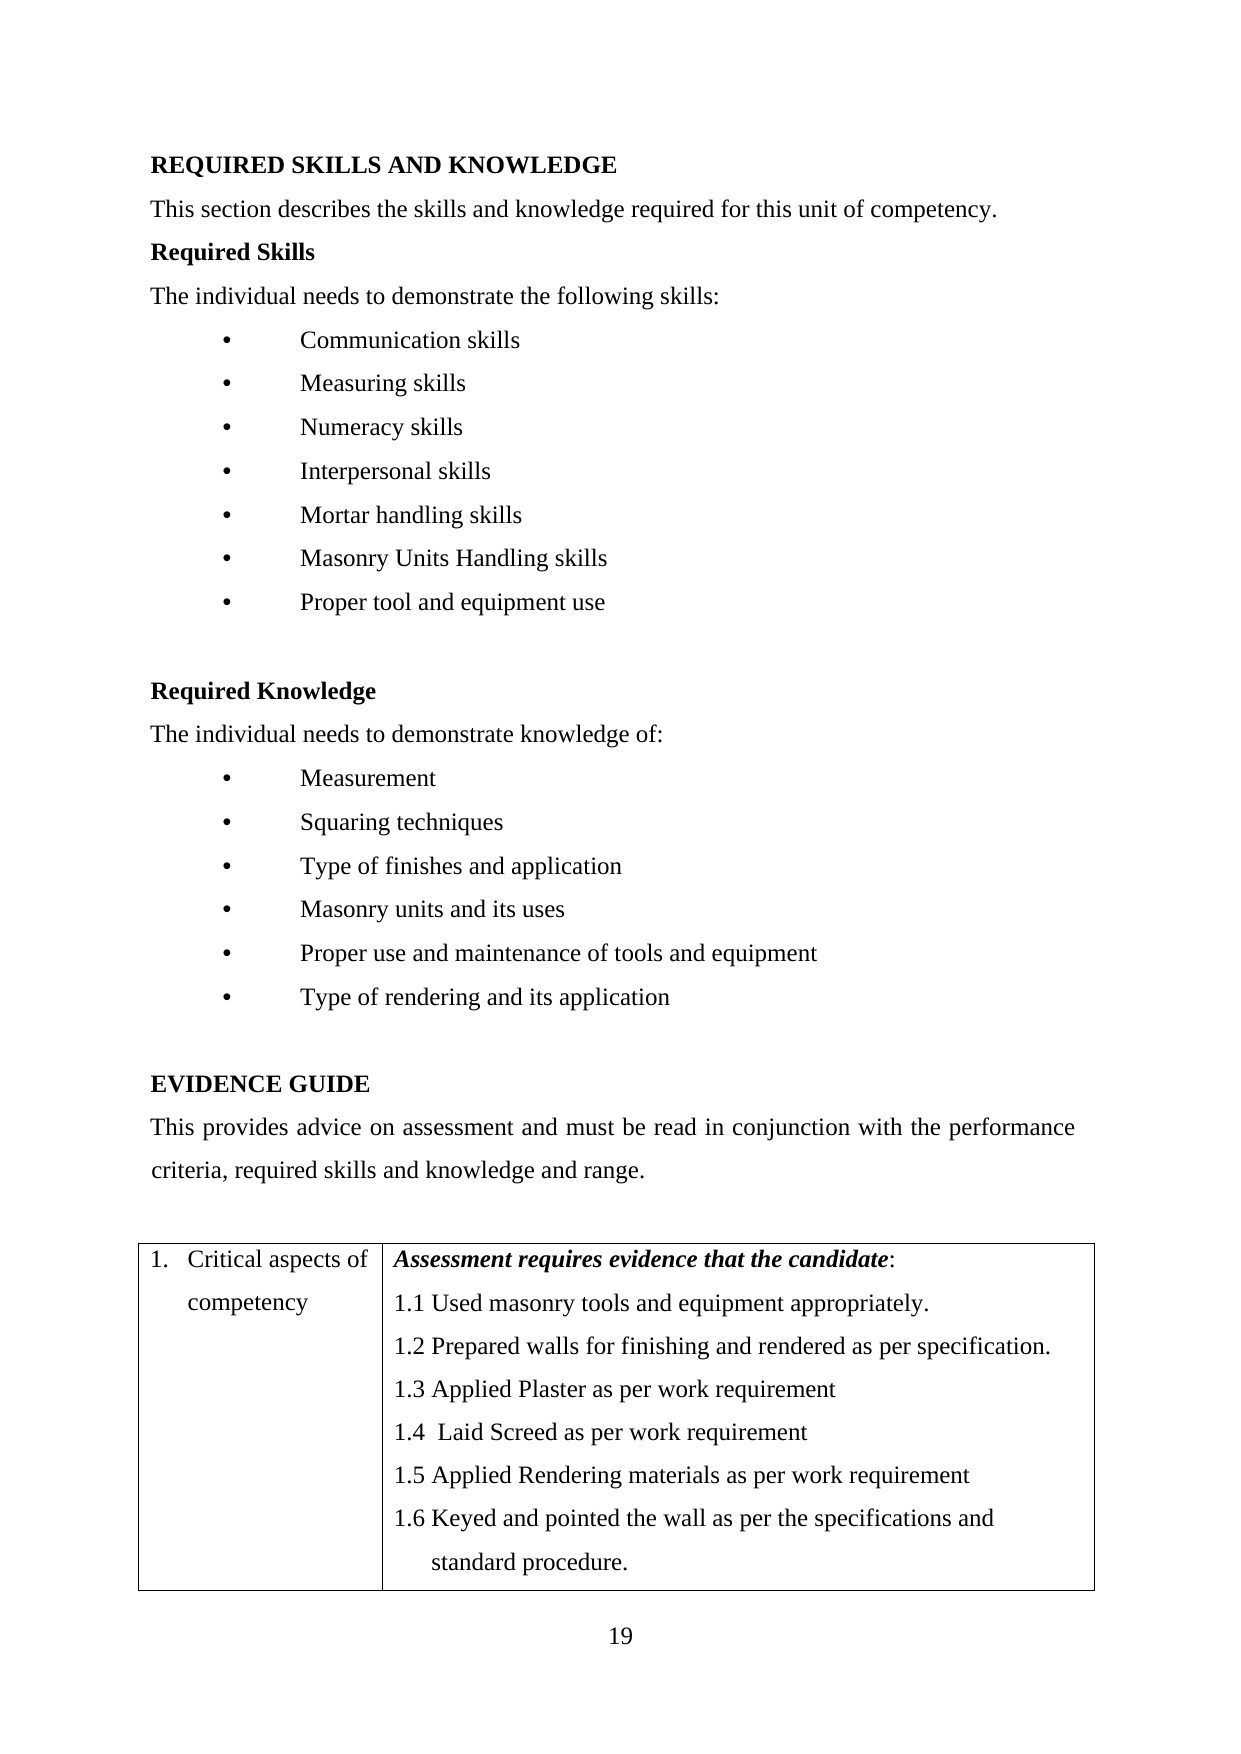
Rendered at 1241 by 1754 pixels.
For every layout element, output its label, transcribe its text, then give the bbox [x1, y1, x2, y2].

text EVIDENCE GUIDE [150, 1069, 1090, 1098]
table_header Assessment requires evidence that the candidate: Used masonry tools and equipment appropriately. Prepared walls for finishing and rendered as per specification. Applied Plaster as per work requirement Laid Screed as per work requirement Applied Rendering materials as per work requirement Keyed and pointed the wall as per the specifications and standard procedure. [383, 1244, 1094, 1590]
list Numeracy skills [222, 412, 1090, 441]
list Mortar handling skills [222, 499, 1090, 528]
list Communication skills [222, 324, 1090, 353]
list Measuring skills [222, 368, 1090, 397]
text This provides advice on assessment and must be read in conjunction with the performance criteria, required skills and knowledge and range. [150, 1112, 1077, 1184]
list Type of finishes and application [222, 851, 1090, 879]
list Masonry units and its uses [222, 894, 1090, 923]
text The individual needs to demonstrate knowledge of: [150, 719, 1090, 748]
list Type of rendering and its application [222, 982, 1090, 1011]
text Required Knowledge [150, 676, 1090, 705]
list Measurement [222, 763, 1090, 792]
text Required Skills [150, 237, 1090, 266]
list Masonry Units Handling skills [222, 543, 1090, 572]
text The individual needs to demonstrate the following skills: [150, 281, 1090, 310]
list Proper tool and equipment use [222, 587, 1090, 616]
list Proper use and maintenance of tools and equipment [222, 938, 1090, 967]
table_header Critical aspects of competency [139, 1244, 382, 1590]
text REQUIRED SKILLS AND KNOWLEDGE [150, 150, 1090, 179]
text This section describes the skills and knowledge required for this unit of competency. [150, 194, 1090, 222]
list Interpersonal skills [222, 456, 1090, 485]
list Squaring techniques [222, 807, 1090, 836]
